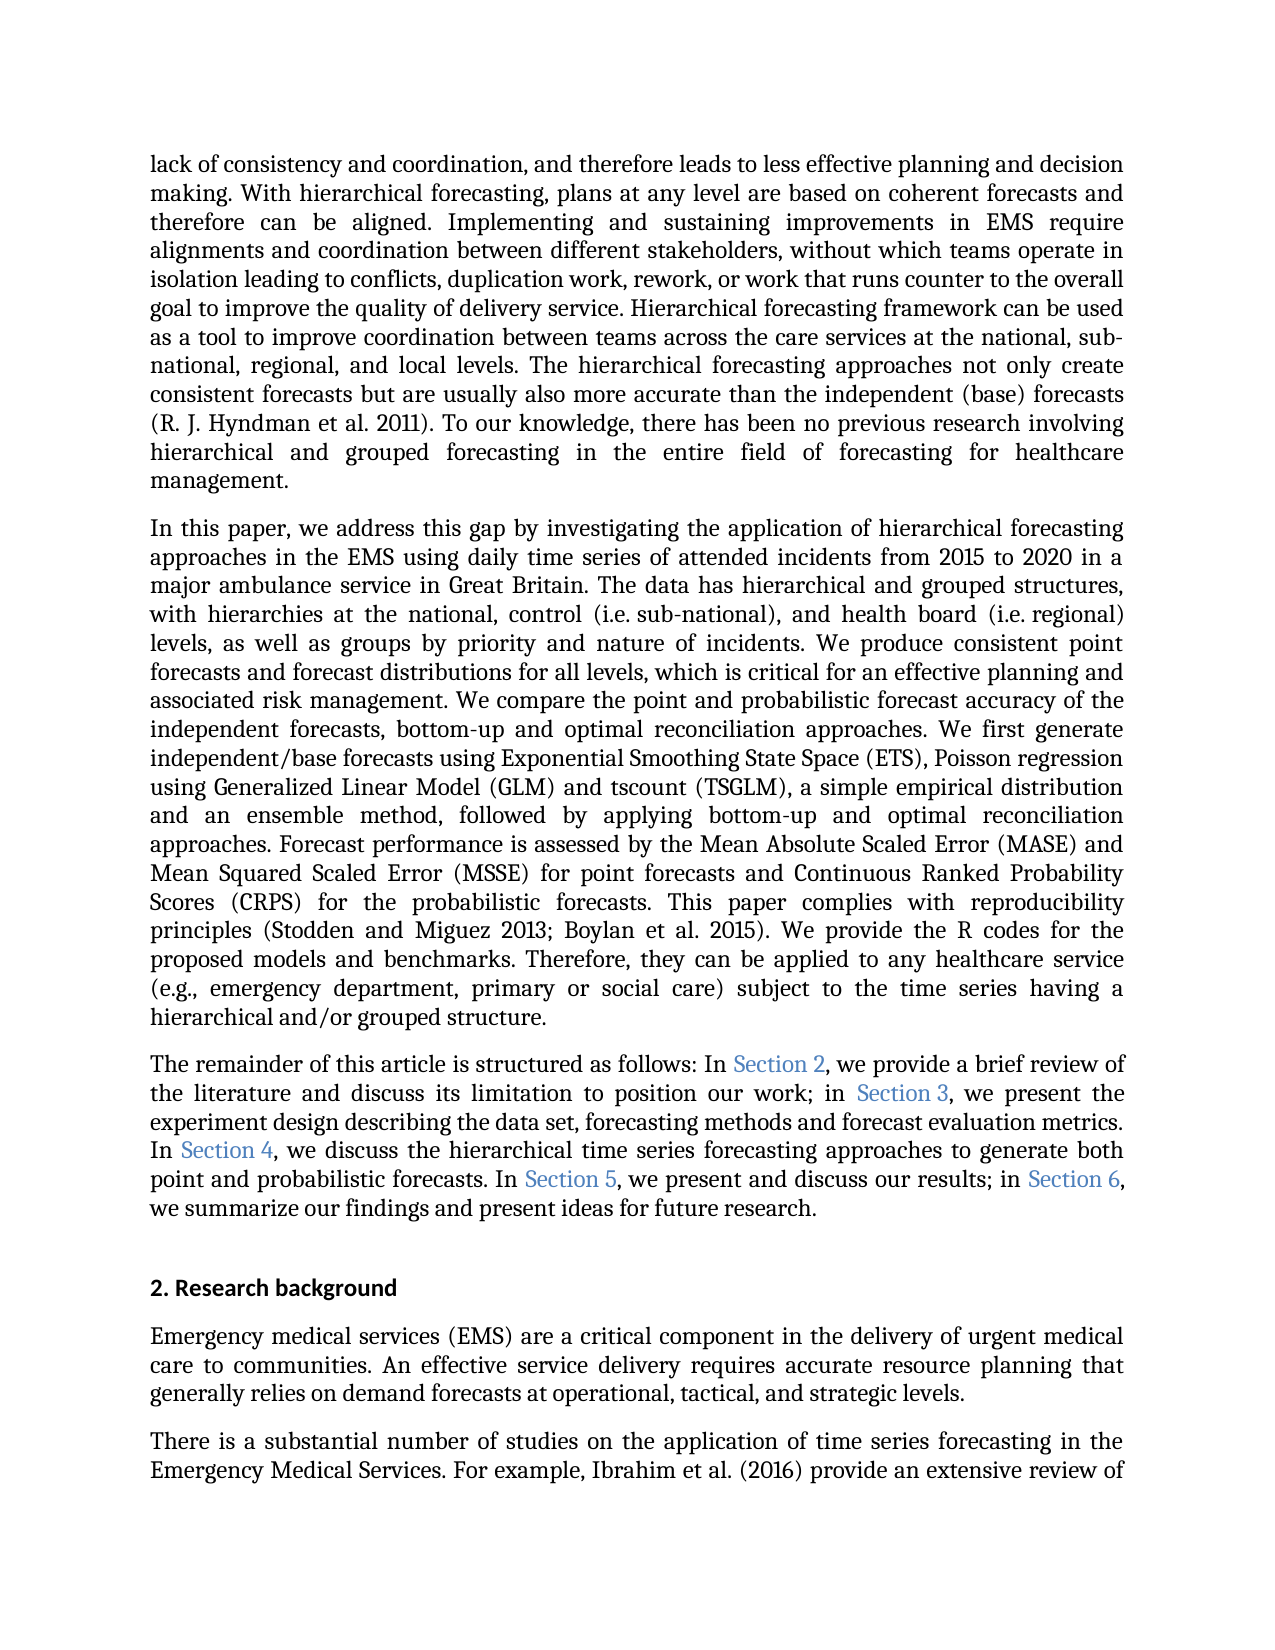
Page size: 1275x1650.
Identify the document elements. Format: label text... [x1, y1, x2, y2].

text The remainder of this article is structured as follows: In Section 2, we provide a brief review of the literature and discuss its limitation to position our work; in Section 3, we present the experiment design describing the data set, forecasting methods and forecast evaluation metrics. In Section 4, we discuss the hierarchical time series forecasting approaches to generate both point and probabilistic forecasts. In Section 5, we present and discuss our results; in Section 6, we summarize our findings and present ideas for future research. [150, 1050, 1125, 1222]
text Emergency medical services (EMS) are a critical component in the delivery of urgent medical care to communities. An effective service delivery requires accurate resource planning that generally relies on demand forecasts at operational, tactical, and strategic levels. [150, 1322, 1125, 1408]
subtitle 2. Research background [150, 1272, 1125, 1303]
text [150, 1427, 1125, 1484]
text In this paper, we address this gap by investigating the application of hierarchical forecasting approaches in the EMS using daily time series of attended incidents from 2015 to 2020 in a major ambulance service in Great Britain. The data has hierarchical and grouped structures, with hierarchies at the national, control (i.e. sub-national), and health board (i.e. regional) levels, as well as groups by priority and nature of incidents. We produce consistent point forecasts and forecast distributions for all levels, which is critical for an effective planning and associated risk management. We compare the point and probabilistic forecast accuracy of the independent forecasts, bottom-up and optimal reconciliation approaches. We first generate independent/base forecasts using Exponential Smoothing State Space (ETS), Poisson regression using Generalized Linear Model (GLM) and tscount (TSGLM), a simple empirical distribution and an ensemble method, followed by applying bottom-up and optimal reconciliation approaches. Forecast performance is assessed by the Mean Absolute Scaled Error (MASE) and Mean Squared Scaled Error (MSSE) for point forecasts and Continuous Ranked Probability Scores (CRPS) for the probabilistic forecasts. This paper complies with reproducibility principles (Stodden and Miguez 2013; Boylan et al. 2015). We provide the R codes for the proposed models and benchmarks. Therefore, they can be applied to any healthcare service (e.g., emergency department, primary or social care) subject to the time series having a hierarchical and/or grouped structure. [150, 514, 1125, 1031]
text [150, 150, 1125, 495]
